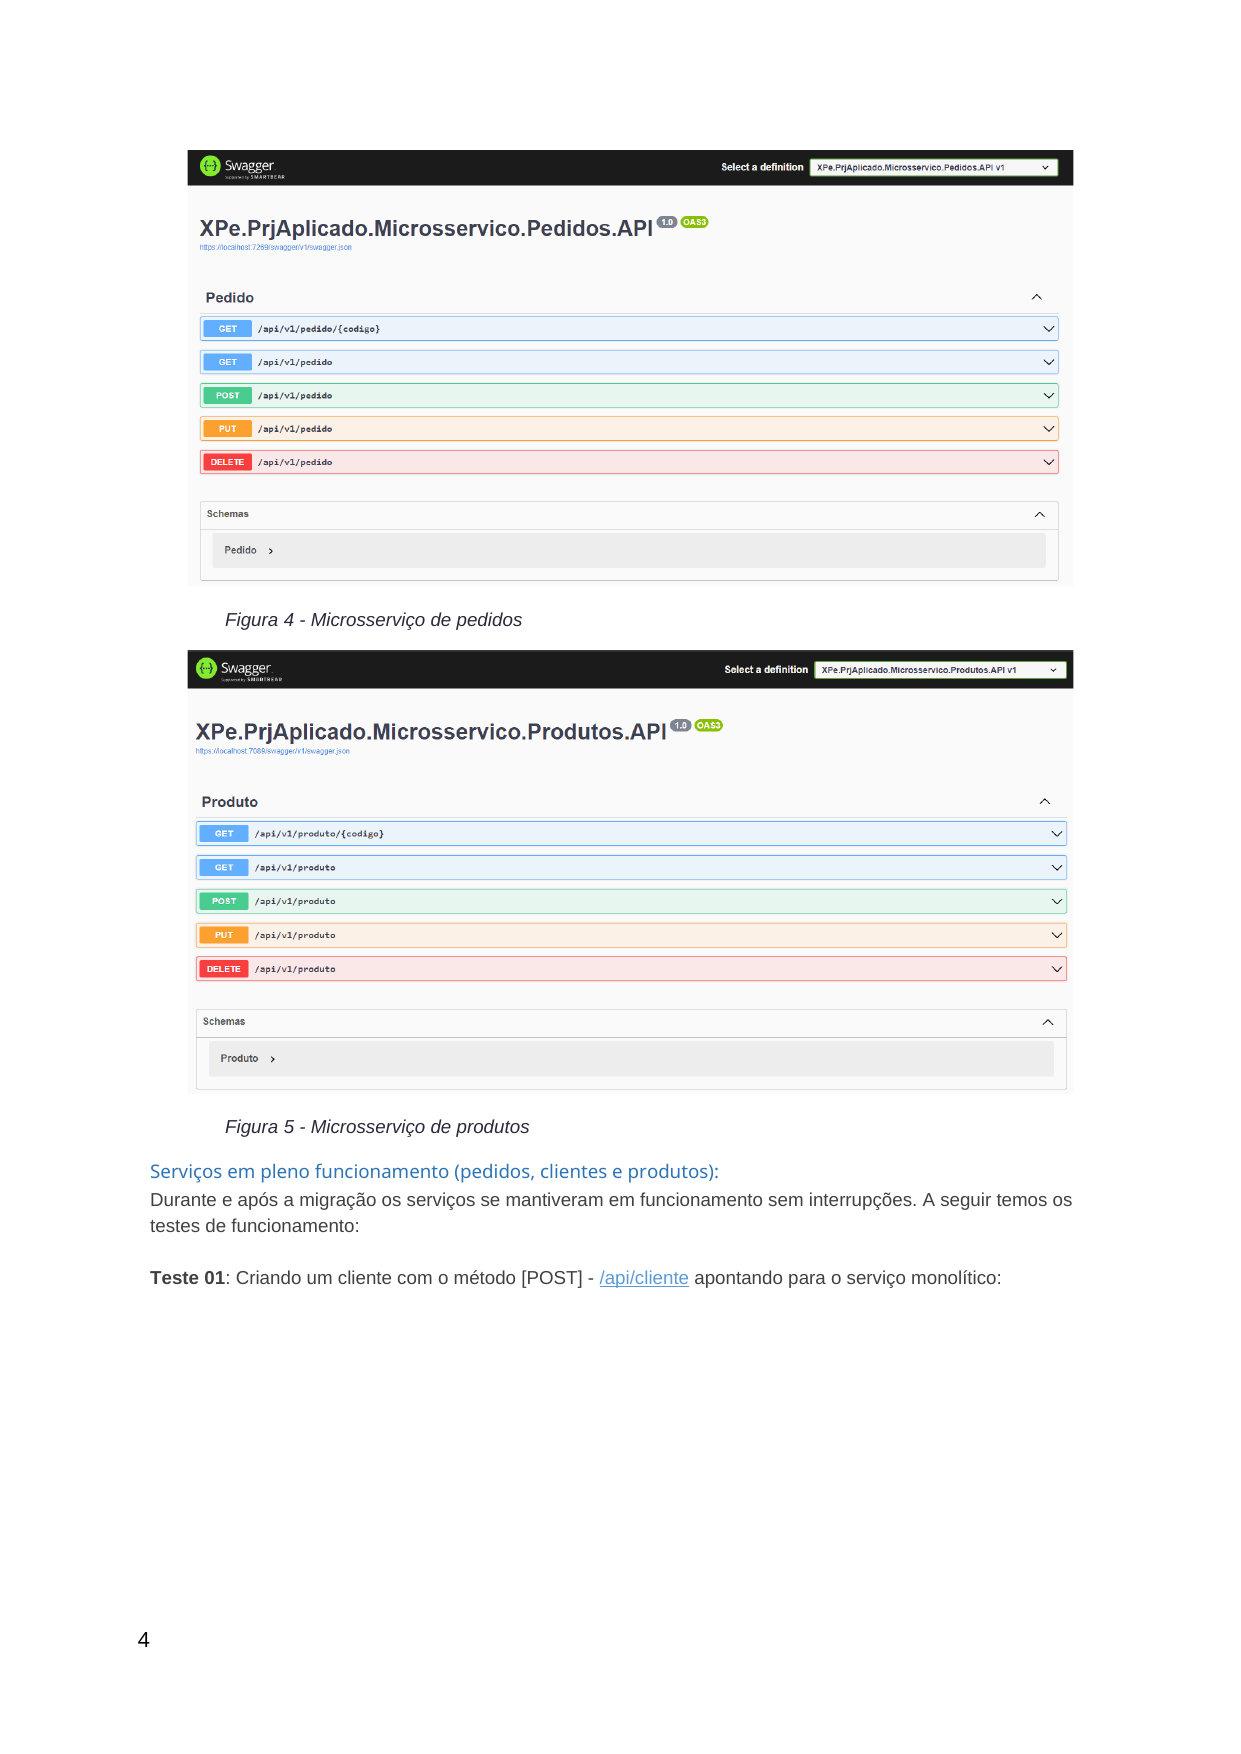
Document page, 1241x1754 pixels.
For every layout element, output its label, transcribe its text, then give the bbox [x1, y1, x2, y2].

picture [187, 150, 1074, 586]
text Figura 4 - Microsserviço de pedidos [150, 608, 1090, 630]
text Figura 5 - Microsserviço de produtos [150, 1116, 1090, 1138]
text Durante e após a migração os serviços se mantiveram em funcionamento sem interrupções. A seguir temos os testes de funcionamento: Teste 01: Criando um cliente com o método [POST] - /api/cliente apontando para o serviço monolítico: [150, 1189, 1090, 1288]
picture [187, 650, 1074, 1094]
subtitle Serviços em pleno funcionamento (pedidos, clientes e produtos): [150, 1158, 1090, 1184]
